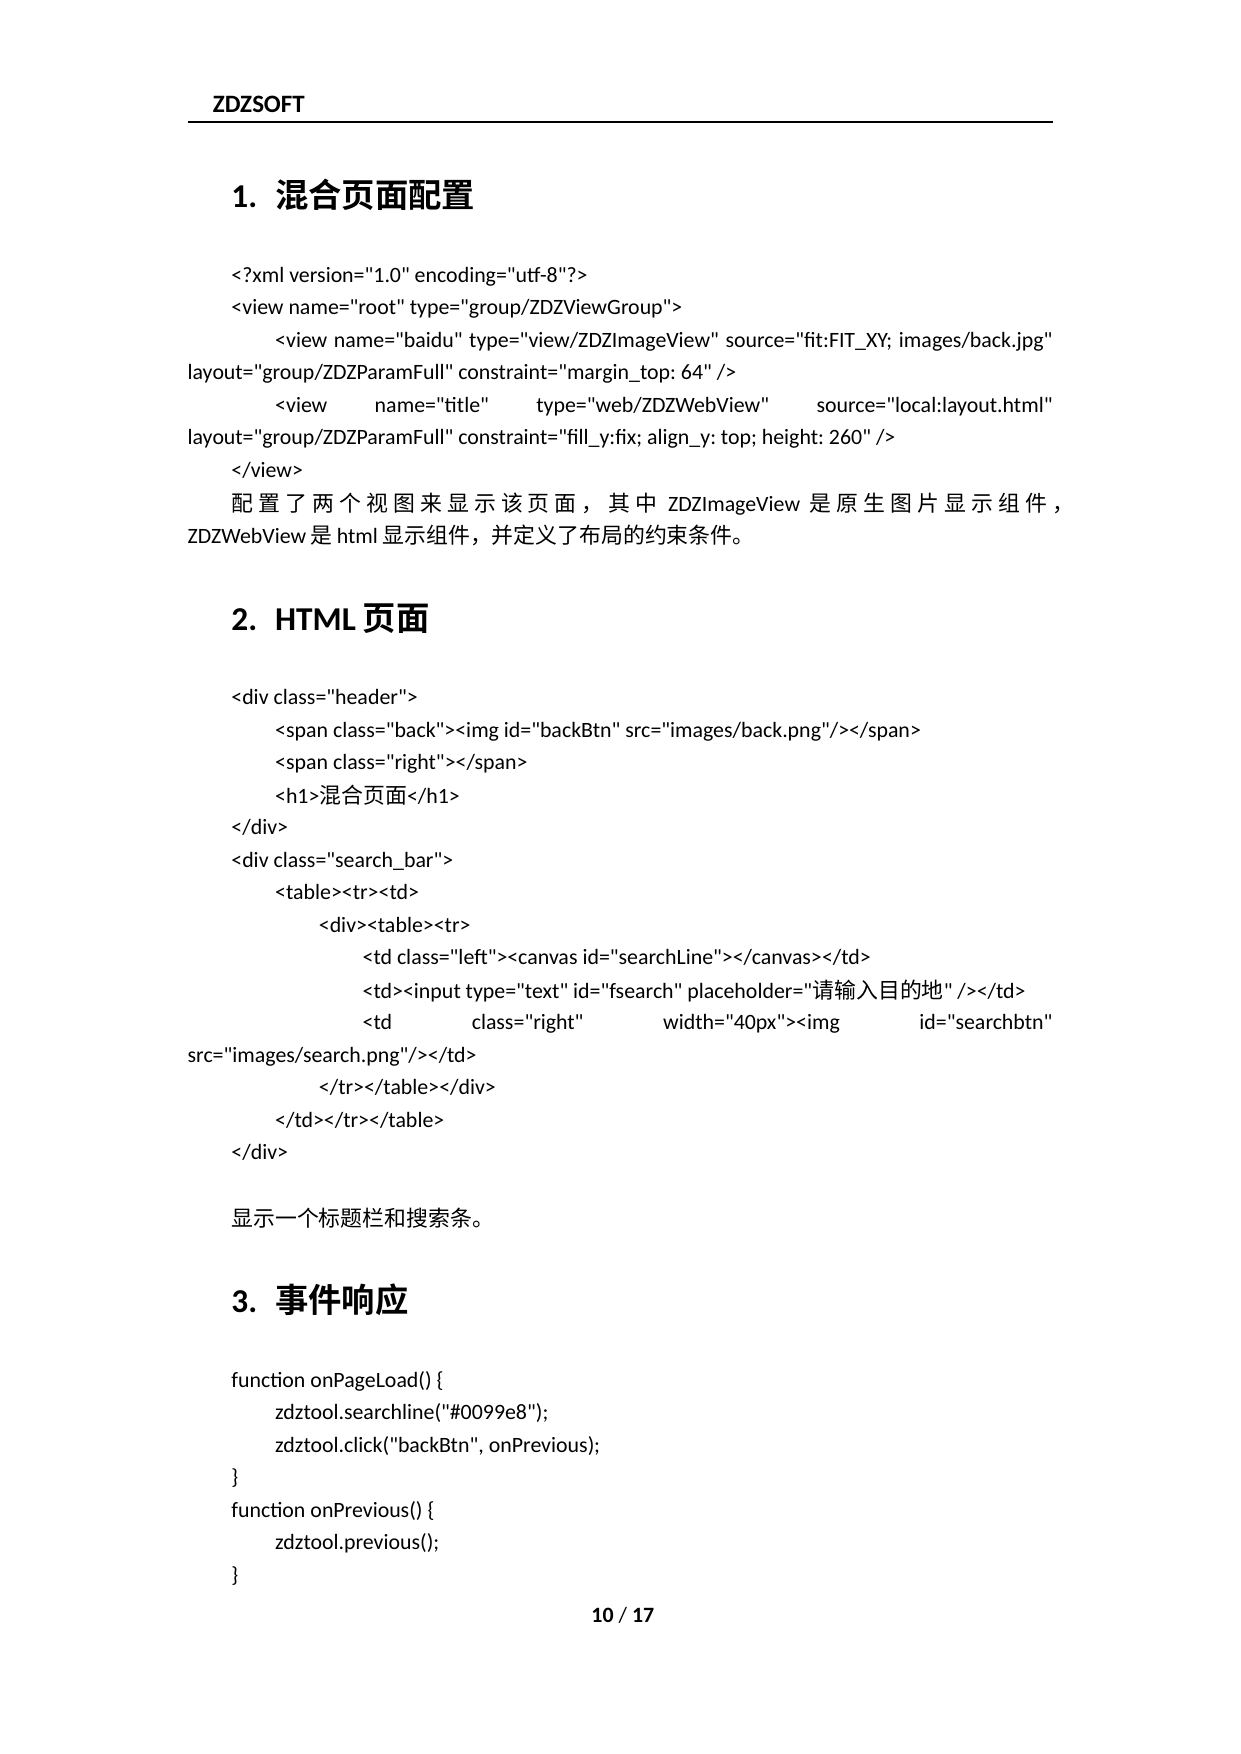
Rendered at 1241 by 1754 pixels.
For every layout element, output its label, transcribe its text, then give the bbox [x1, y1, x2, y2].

list <td class="right" width="40px"><img id="searchbtn" src="images/search.png"/></td> [187, 1006, 1053, 1071]
list zdztool.previous(); [187, 1526, 1053, 1558]
list <span class="back"><img id="backBtn" src="images/back.png"/></span> [187, 713, 1053, 746]
list <div class="search_bar"> [187, 843, 1053, 876]
list <span class="right"></span> [187, 746, 1053, 778]
list <td><input type="text" id="fsearch" placeholder="请输入目的地" /></td> [187, 973, 1053, 1006]
list } [187, 1558, 1053, 1591]
list function onPageLoad() { [187, 1363, 1053, 1396]
list </view> [187, 453, 1053, 486]
list </tr></table></div> [187, 1071, 1053, 1103]
list <table><tr><td> [187, 876, 1053, 908]
list 配置了两个视图来显示该页面，其中ZDZImageView是原生图片显示组件，ZDZWebView是html显示组件，并定义了布局的约束条件。 [187, 486, 1053, 551]
list <h1>混合页面</h1> [187, 778, 1053, 811]
list <?xml version="1.0" encoding="utf-8"?> [187, 258, 1053, 291]
list zdztool.searchline("#0099e8"); [187, 1396, 1053, 1428]
list </div> [187, 811, 1053, 843]
list <view name="baidu" type="view/ZDZImageView" source="fit:FIT_XY; images/back.jpg" layout="group/ZDZParamFull" constraint="margin_top: 64" /> [187, 323, 1053, 388]
list } [187, 1461, 1053, 1493]
list <div class="header"> [187, 681, 1053, 713]
list function onPrevious() { [187, 1493, 1053, 1526]
list 混合页面配置 [231, 161, 1053, 226]
list HTML页面 [231, 583, 1053, 648]
list </div> [187, 1136, 1053, 1168]
list 事件响应 [231, 1266, 1053, 1331]
list <view name="root" type="group/ZDZViewGroup"> [187, 291, 1053, 323]
list <div><table><tr> [187, 908, 1053, 941]
list </td></tr></table> [187, 1103, 1053, 1136]
list zdztool.click("backBtn", onPrevious); [187, 1428, 1053, 1461]
list <view name="title" type="web/ZDZWebView" source="local:layout.html" layout="group/ZDZParamFull" constraint="fill_y:fix; align_y: top; height: 260" /> [187, 388, 1053, 453]
list 显示一个标题栏和搜索条。 [187, 1201, 1053, 1233]
list <td class="left"><canvas id="searchLine"></canvas></td> [187, 941, 1053, 973]
